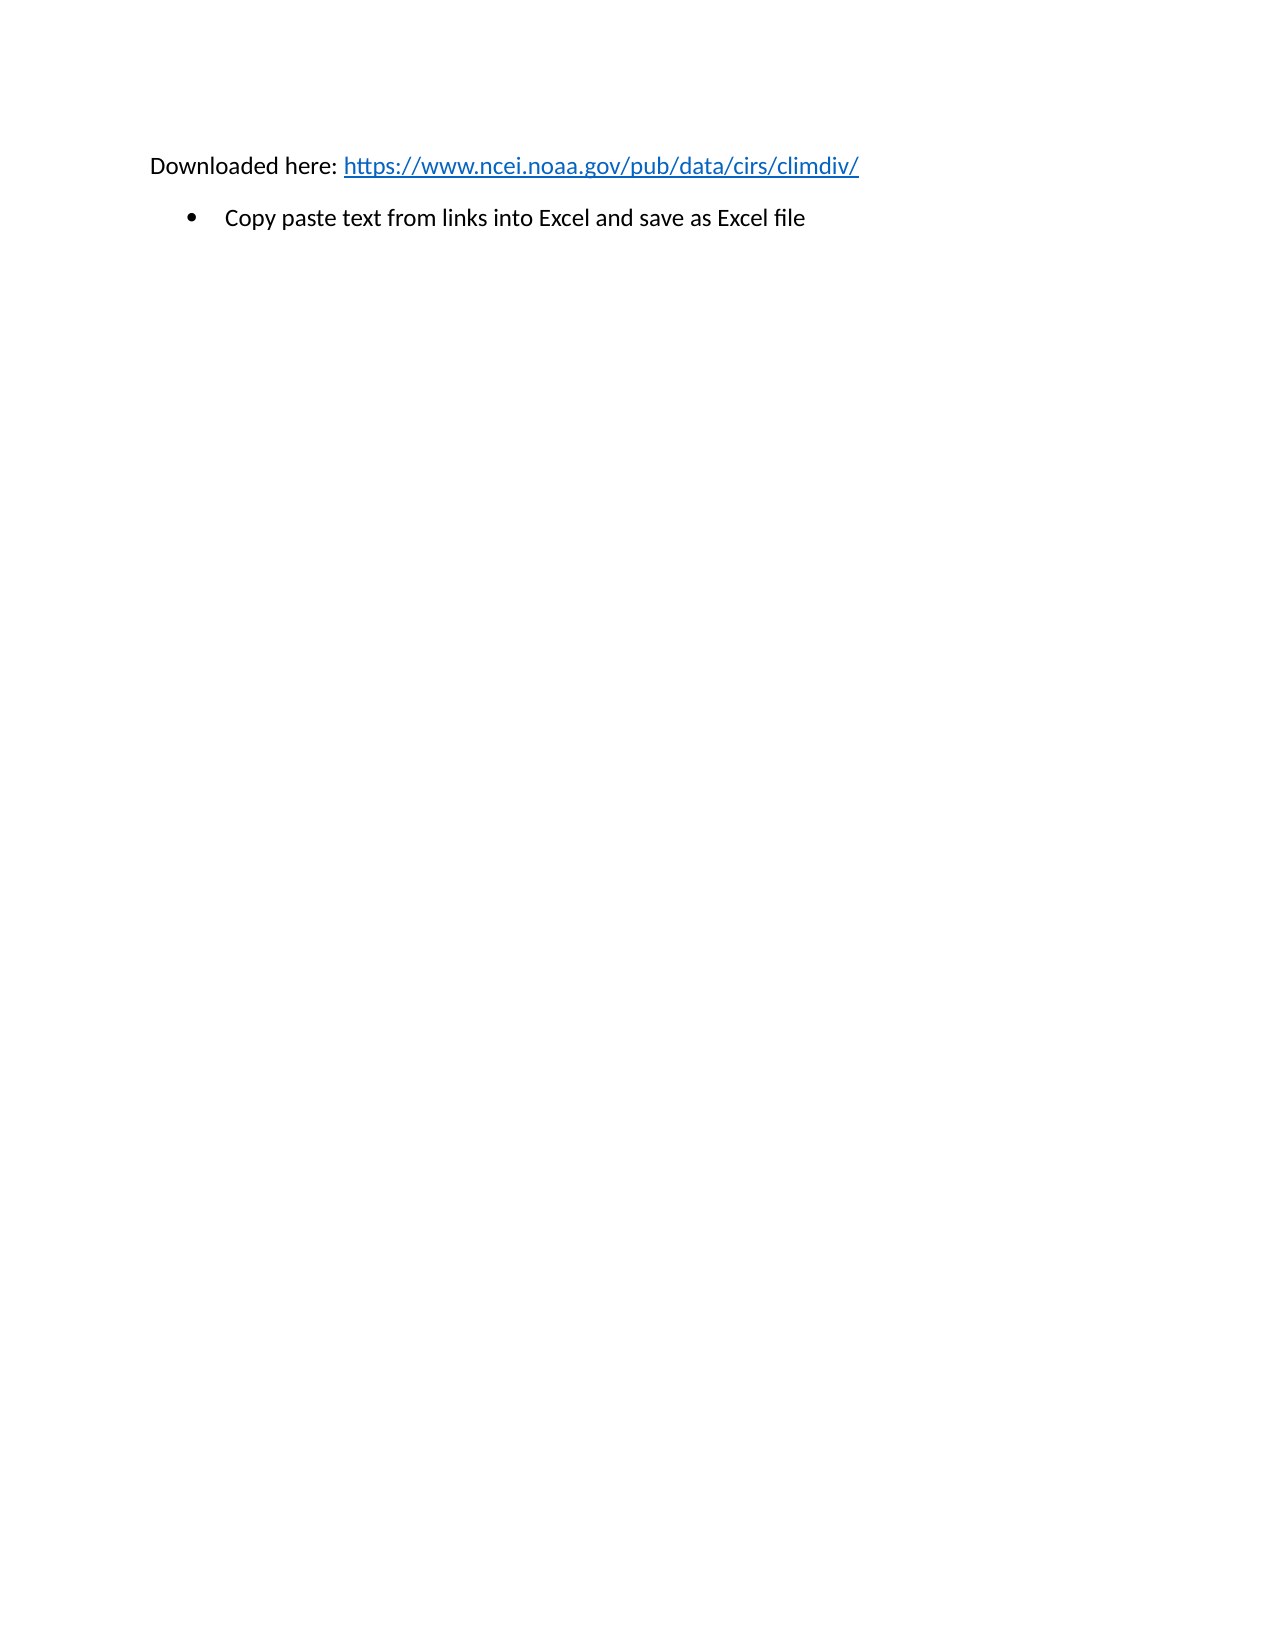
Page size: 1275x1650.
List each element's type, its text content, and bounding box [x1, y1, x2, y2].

list Copy paste text from links into Excel and save as Excel file [187, 202, 1125, 232]
text Downloaded here: https://www.ncei.noaa.gov/pub/data/cirs/climdiv/ [150, 150, 1125, 181]
